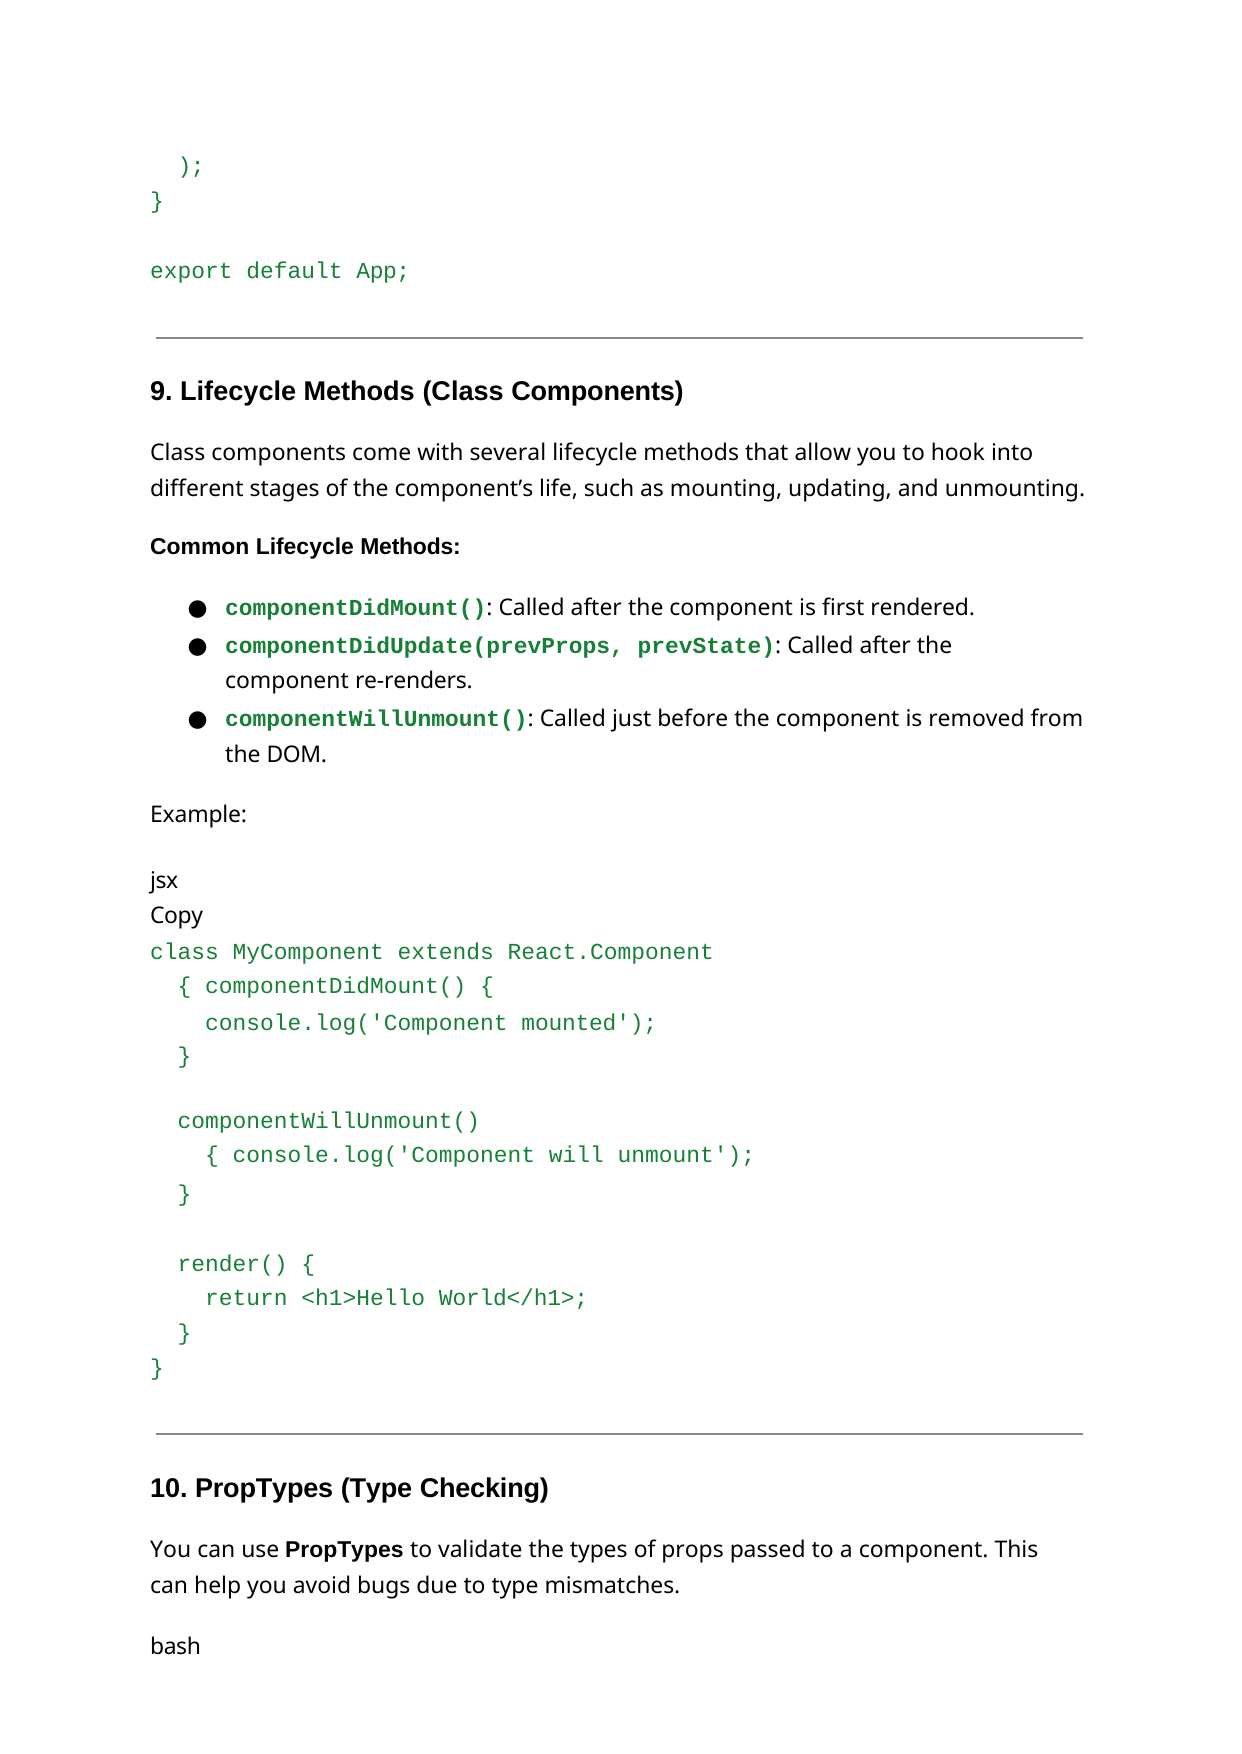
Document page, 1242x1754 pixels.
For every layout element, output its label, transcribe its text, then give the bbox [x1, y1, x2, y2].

subtitle Common Lifecycle Methods: [150, 533, 1094, 559]
text console.log('Component mounted'); [205, 1009, 1094, 1035]
text } [177, 1044, 1094, 1070]
text ); [177, 155, 1094, 181]
text return <h1>Hello World</h1>; [205, 1287, 1094, 1313]
list componentWillUnmount(): Called just before the component is removed from the DOM. [187, 702, 1085, 769]
text Example: [150, 798, 1094, 830]
text export default App; [150, 259, 1094, 285]
list componentDidUpdate(prevProps, prevState): Called after the component re-renders. [187, 629, 1063, 695]
text class MyComponent extends React.Component { componentDidMount() { [150, 940, 767, 1001]
text } [150, 1356, 1094, 1382]
subtitle PropTypes (Type Checking) [150, 1472, 1094, 1503]
text } [150, 190, 1094, 216]
text bash [150, 1630, 1094, 1661]
text Class components come with several lifecycle methods that allow you to hook into different stages of the component’s life, such as mounting, updating, and unmounting. [150, 436, 1094, 503]
text } [177, 1321, 1094, 1347]
list componentDidMount(): Called after the component is first rendered. [187, 591, 1094, 622]
text render() { [177, 1252, 1094, 1278]
subtitle Lifecycle Methods (Class Components) [150, 375, 1094, 407]
text You can use PropTypes to validate the types of props passed to a component. This can help you avoid bugs due to type mismatches. [150, 1533, 1054, 1600]
text componentWillUnmount() { console.log('Component will unmount'); [177, 1109, 767, 1170]
text jsx Copy [150, 863, 204, 931]
text } [177, 1182, 1094, 1208]
